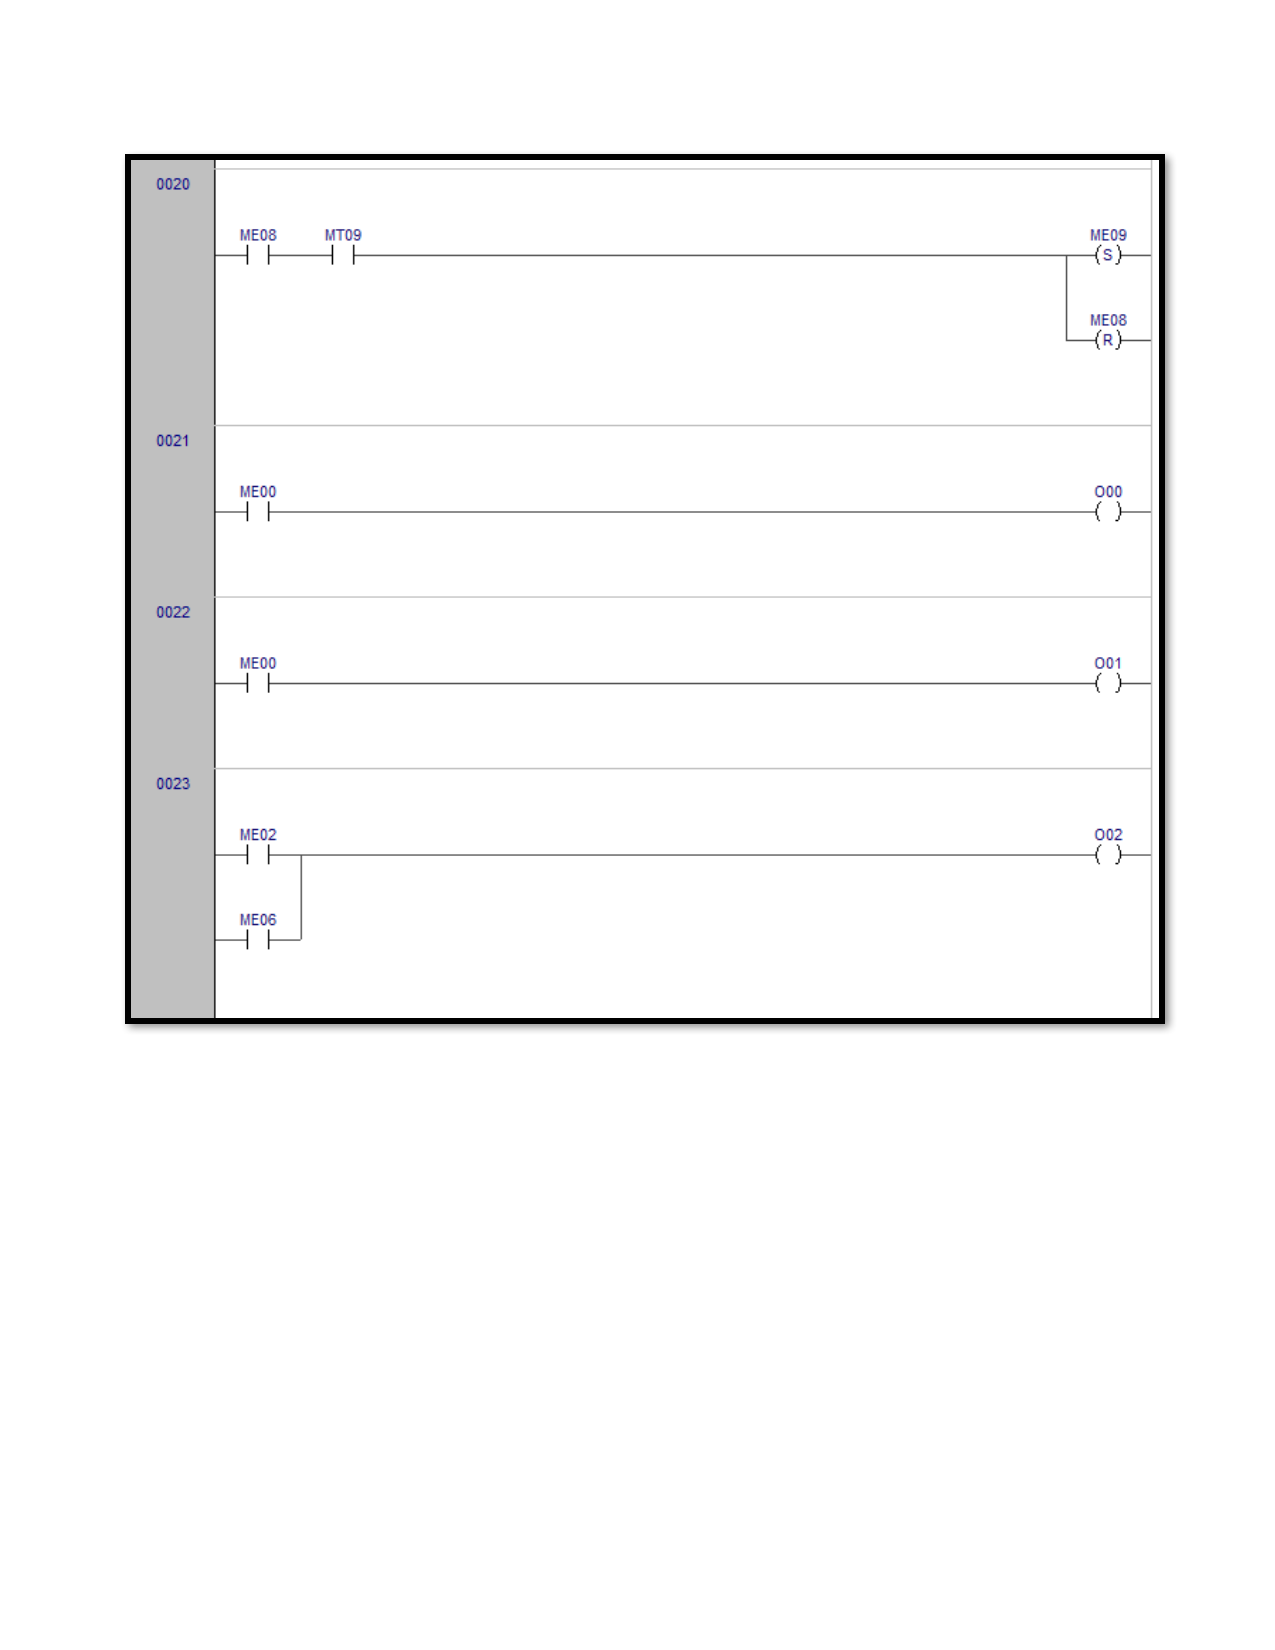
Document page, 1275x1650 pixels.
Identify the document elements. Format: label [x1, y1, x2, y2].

picture [131, 160, 1159, 1018]
